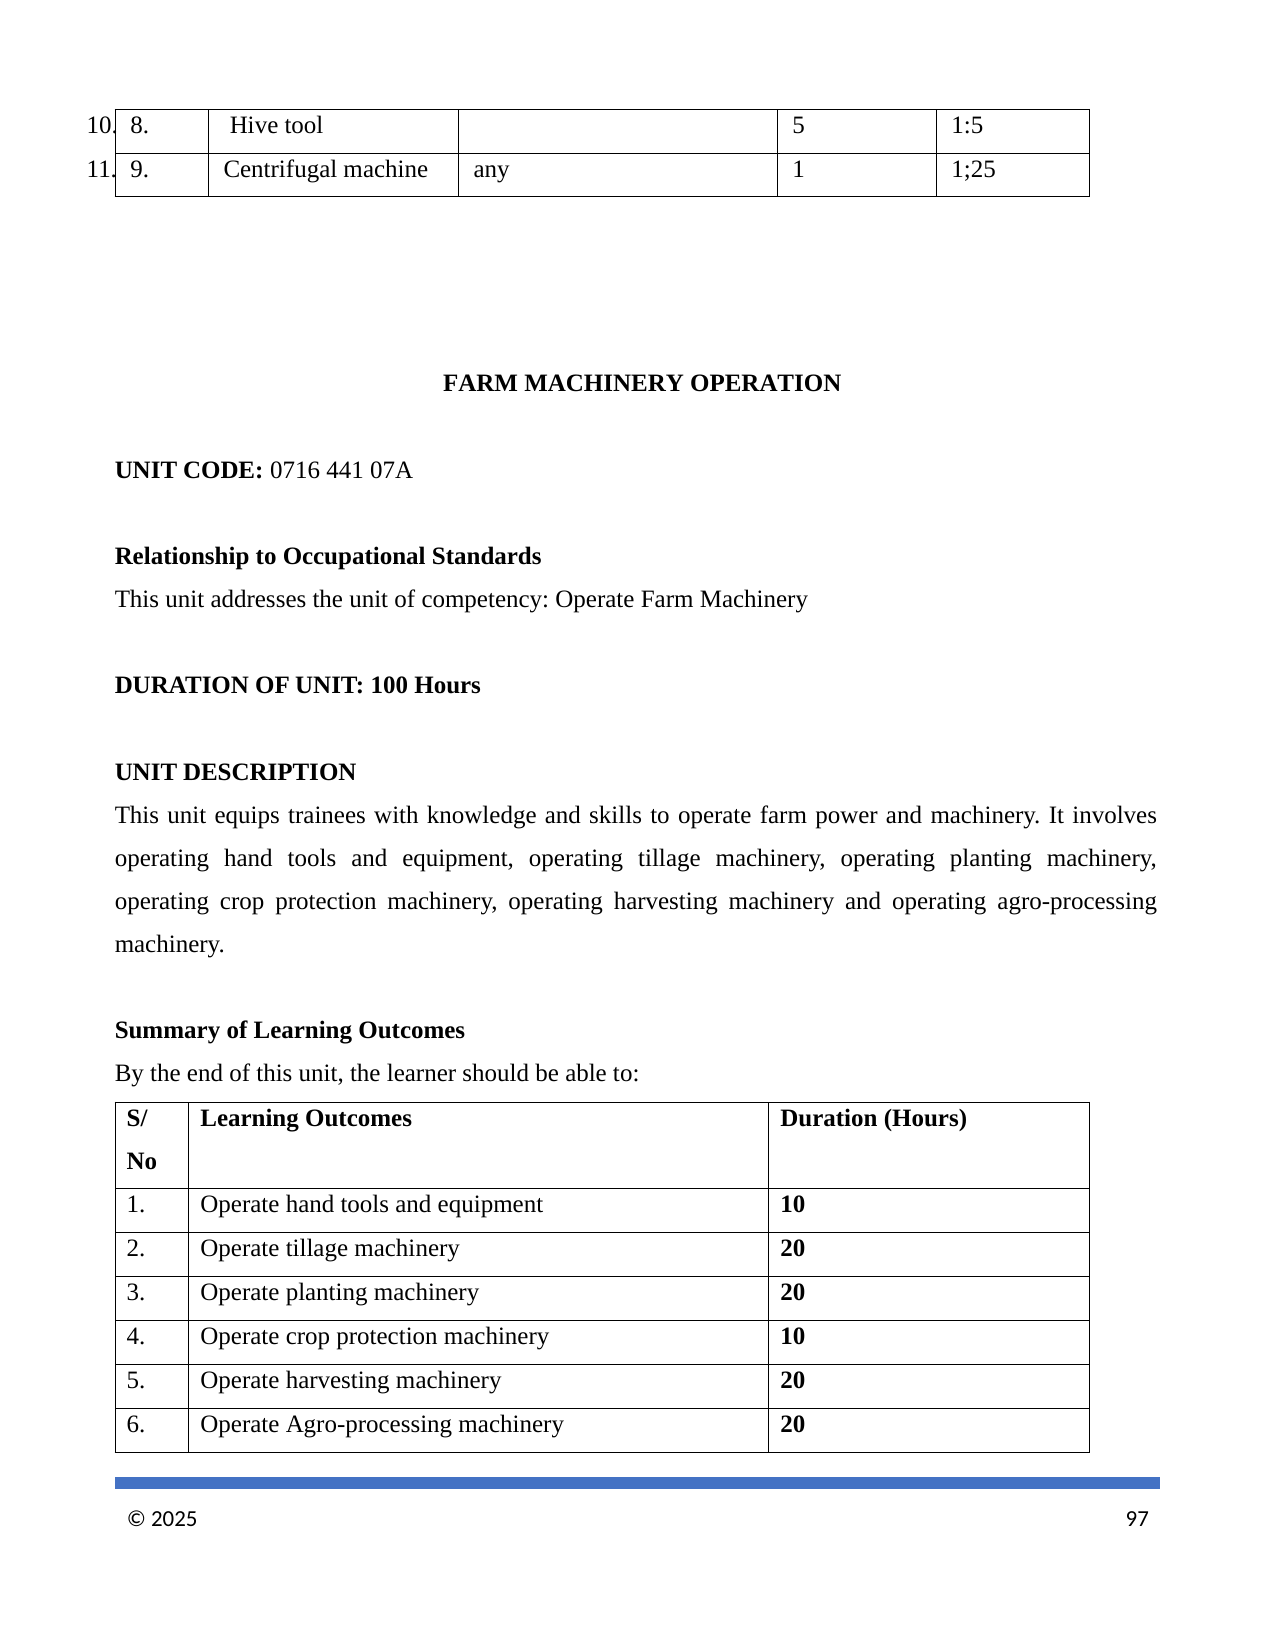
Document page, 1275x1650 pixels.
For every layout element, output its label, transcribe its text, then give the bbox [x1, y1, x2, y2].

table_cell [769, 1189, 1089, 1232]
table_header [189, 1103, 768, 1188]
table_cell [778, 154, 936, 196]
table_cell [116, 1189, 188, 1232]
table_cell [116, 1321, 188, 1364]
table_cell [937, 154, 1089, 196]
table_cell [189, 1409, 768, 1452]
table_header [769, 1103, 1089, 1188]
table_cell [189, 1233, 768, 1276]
text UNIT DESCRIPTION [114, 757, 1160, 785]
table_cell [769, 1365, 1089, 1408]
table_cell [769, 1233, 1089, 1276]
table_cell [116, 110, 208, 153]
text DURATION OF UNIT: 100 Hours [114, 670, 1160, 699]
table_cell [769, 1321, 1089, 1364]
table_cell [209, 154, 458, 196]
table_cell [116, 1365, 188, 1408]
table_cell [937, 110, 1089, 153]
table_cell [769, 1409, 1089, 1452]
text This unit addresses the unit of competency: Operate Farm Machinery [114, 584, 1160, 613]
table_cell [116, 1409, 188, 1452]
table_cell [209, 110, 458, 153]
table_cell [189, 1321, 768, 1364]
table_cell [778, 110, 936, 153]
subtitle FARM MACHINERY OPERATION [124, 368, 1160, 397]
text Summary of Learning Outcomes [114, 1015, 1160, 1044]
text By the end of this unit, the learner should be able to: [114, 1058, 1160, 1087]
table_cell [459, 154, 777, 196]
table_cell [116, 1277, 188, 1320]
text Relationship to Occupational Standards [114, 541, 1160, 570]
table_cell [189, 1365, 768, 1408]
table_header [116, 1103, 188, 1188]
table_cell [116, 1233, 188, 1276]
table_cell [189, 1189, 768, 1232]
text This unit equips trainees with knowledge and skills to operate farm power and machinery. It involves operating hand tools and equipment, operating tillage machinery, operating planting machinery, operating crop protection machinery, operating harvesting machinery and operating agro-processing machinery. [114, 800, 1158, 958]
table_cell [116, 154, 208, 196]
text UNIT CODE: 0716 441 07A [114, 455, 1160, 483]
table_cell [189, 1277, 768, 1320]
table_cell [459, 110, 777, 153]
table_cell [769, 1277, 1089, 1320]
